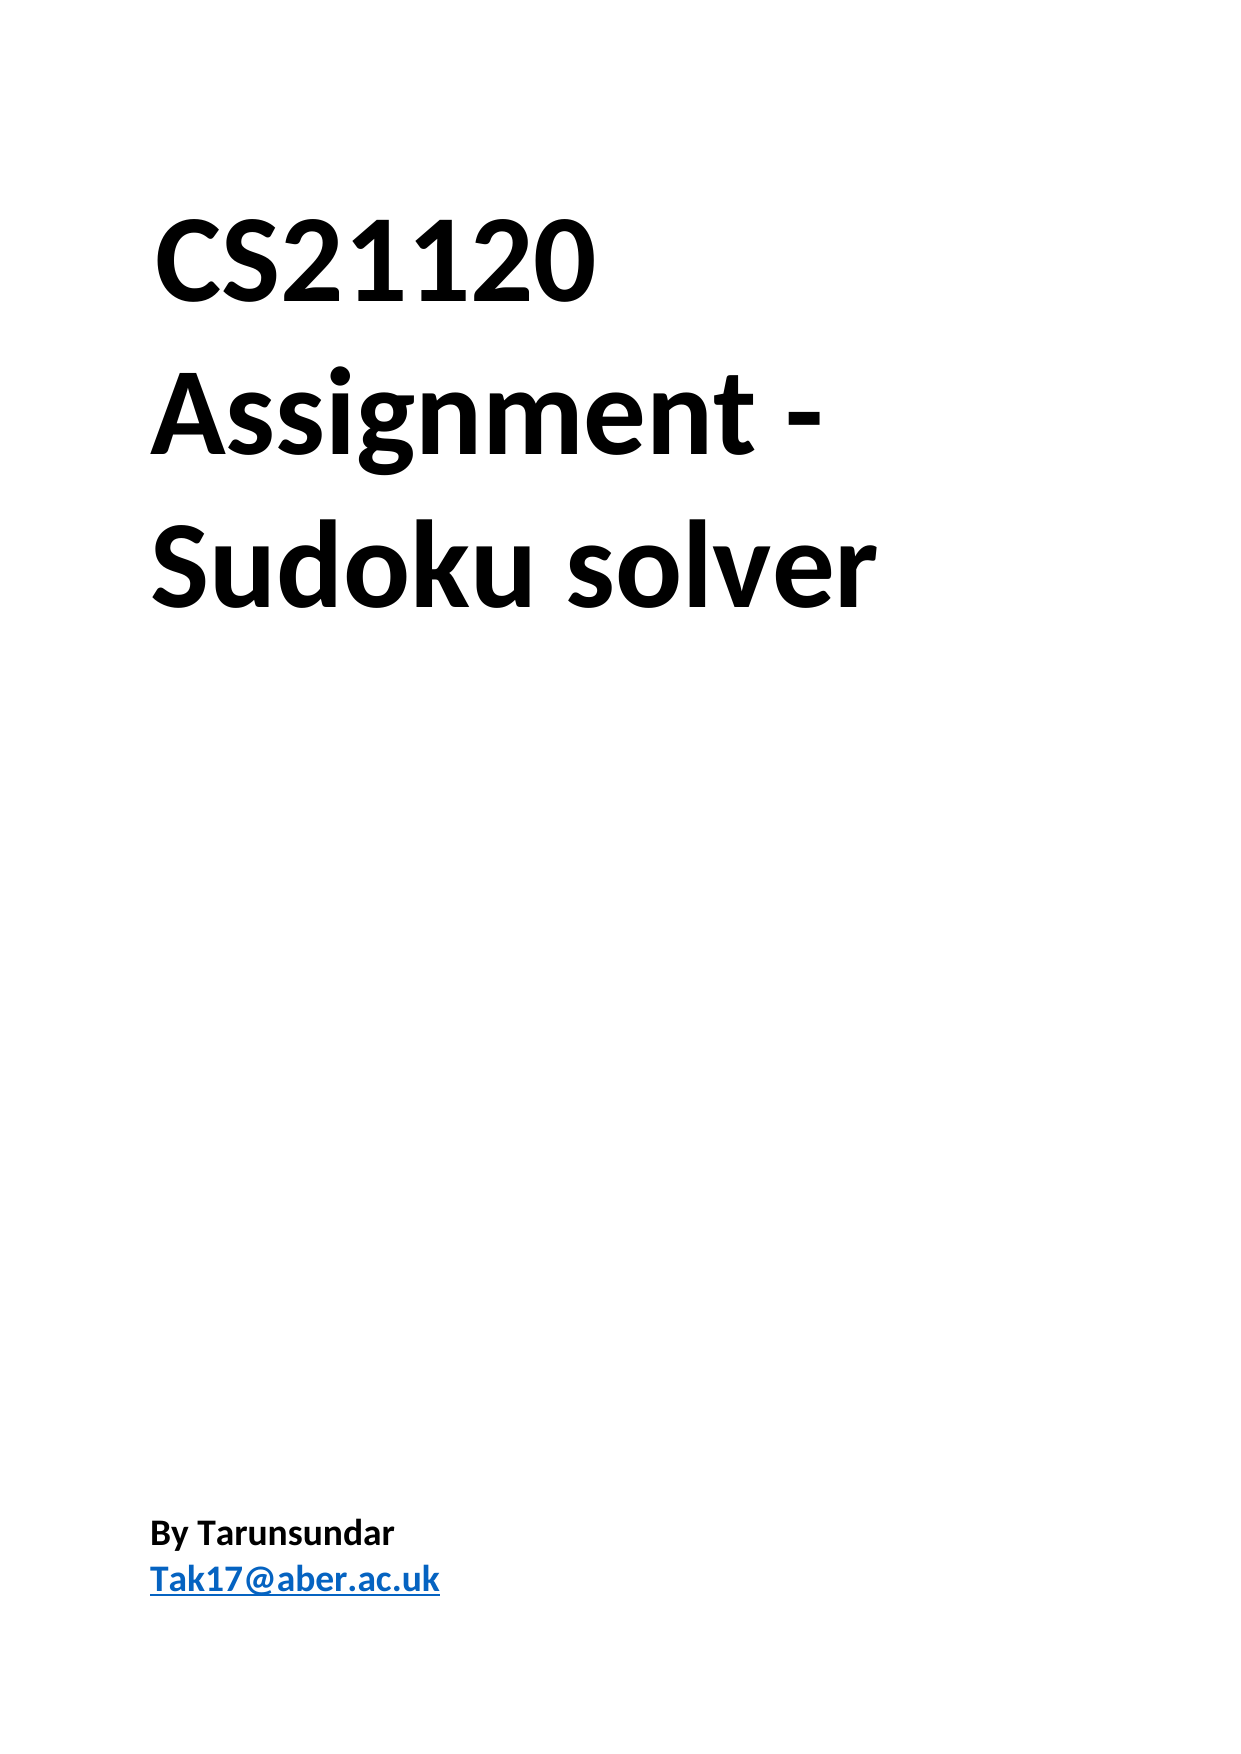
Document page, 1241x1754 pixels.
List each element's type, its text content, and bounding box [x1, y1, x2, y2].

text Sudoku solver [150, 486, 1090, 638]
text CS21120 Assignment - [150, 181, 1090, 486]
text Tak17@aber.ac.uk [150, 1555, 1090, 1601]
text By Tarunsundar [150, 1509, 1090, 1555]
